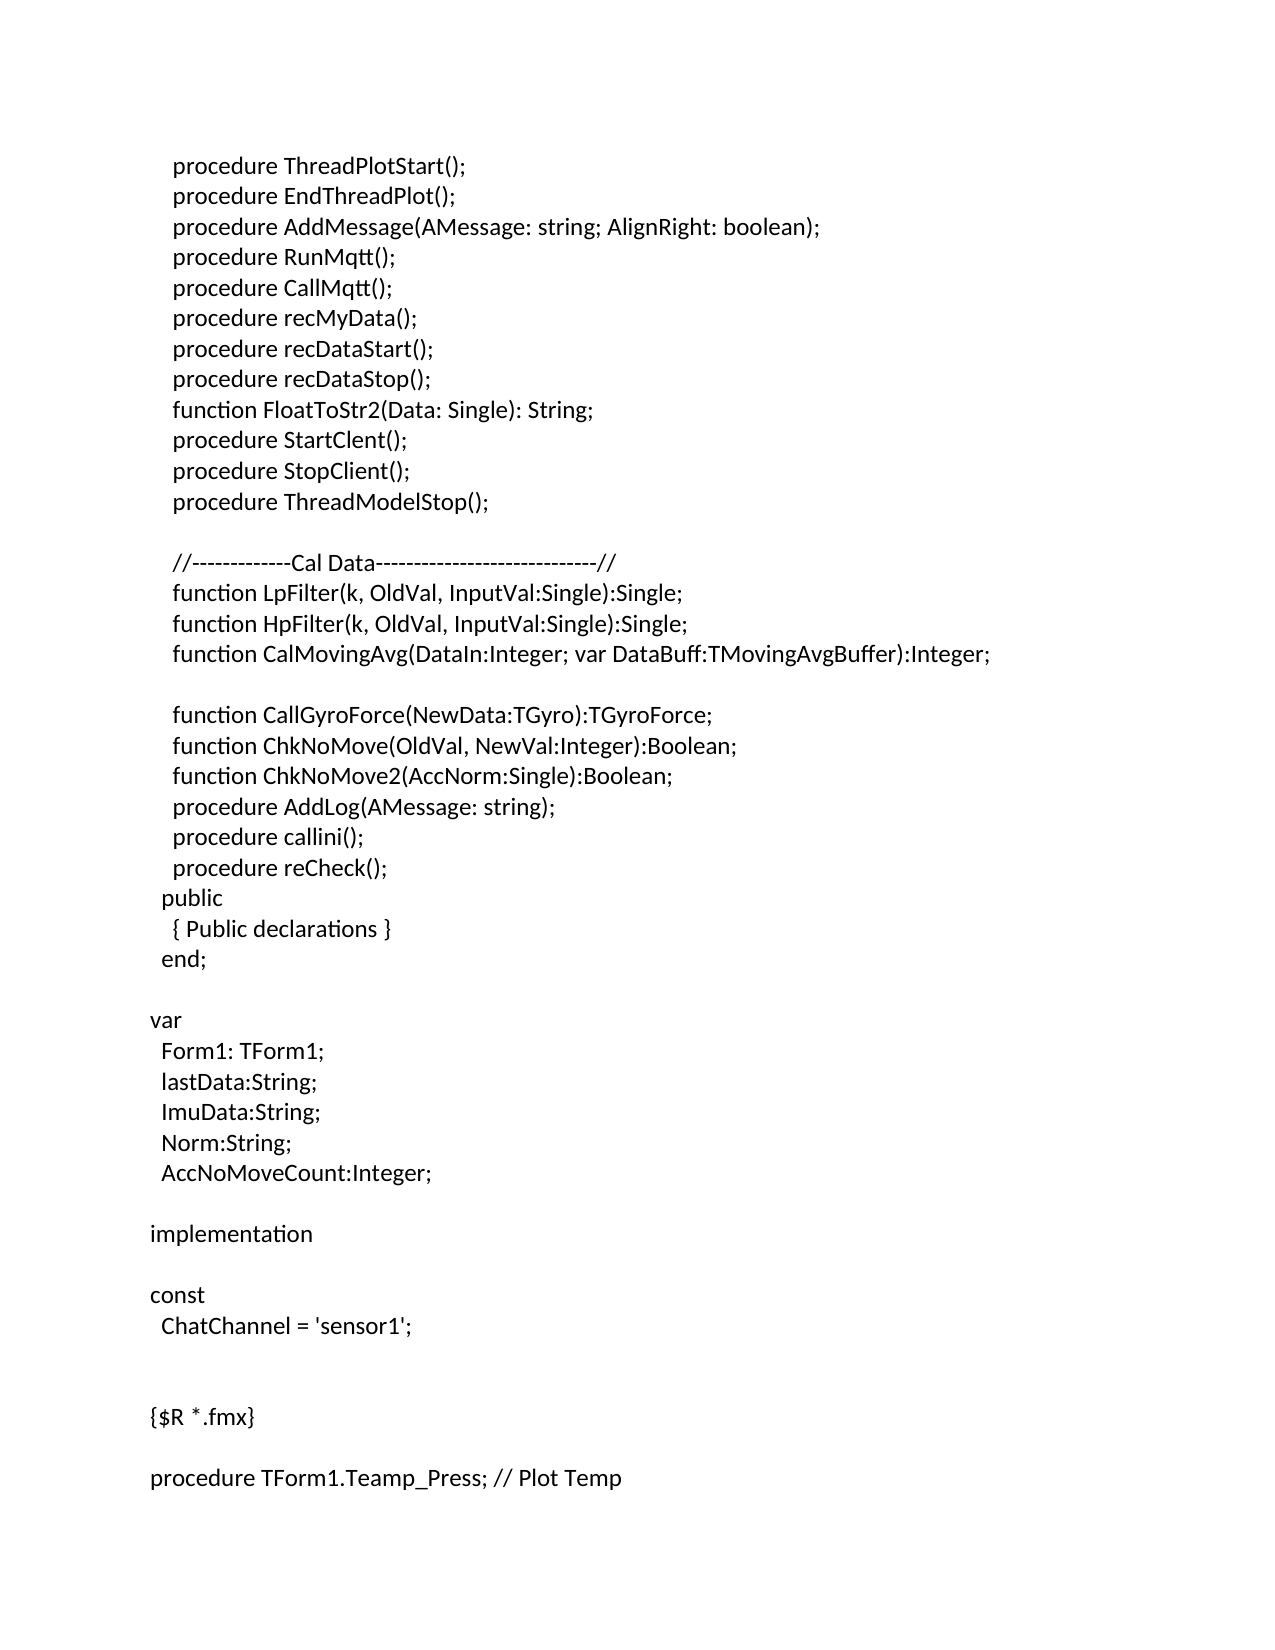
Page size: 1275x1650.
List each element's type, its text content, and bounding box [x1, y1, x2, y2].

text Norm:String; [150, 1127, 1125, 1157]
text function CalMovingAvg(DataIn:Integer; var DataBuff:TMovingAvgBuffer):Integer; [150, 638, 1125, 669]
text ChatChannel = 'sensor1'; [150, 1310, 1125, 1340]
text procedure ThreadModelStop(); [150, 486, 1125, 516]
text procedure EndThreadPlot(); [150, 181, 1125, 211]
text AccNoMoveCount:Integer; [150, 1157, 1125, 1188]
text Form1: TForm1; [150, 1035, 1125, 1066]
text procedure AddMessage(AMessage: string; AlignRight: boolean); [150, 211, 1125, 242]
text procedure StopClient(); [150, 455, 1125, 486]
text end; [150, 943, 1125, 974]
text procedure RunMqtt(); [150, 242, 1125, 272]
text procedure StartClent(); [150, 425, 1125, 455]
text implementation [150, 1218, 1125, 1249]
text function HpFilter(k, OldVal, InputVal:Single):Single; [150, 608, 1125, 638]
text function ChkNoMove2(AccNorm:Single):Boolean; [150, 760, 1125, 791]
text {$R *.fmx} [150, 1401, 1125, 1432]
text procedure reCheck(); [150, 852, 1125, 882]
text ImuData:String; [150, 1096, 1125, 1127]
text function LpFilter(k, OldVal, InputVal:Single):Single; [150, 577, 1125, 608]
text procedure recMyData(); [150, 303, 1125, 333]
text procedure CallMqtt(); [150, 272, 1125, 303]
text procedure AddLog(AMessage: string); [150, 791, 1125, 821]
text { Public declarations } [150, 913, 1125, 943]
text function ChkNoMove(OldVal, NewVal:Integer):Boolean; [150, 730, 1125, 760]
text const [150, 1279, 1125, 1310]
text function FloatToStr2(Data: Single): String; [150, 394, 1125, 425]
text procedure ThreadPlotStart(); [150, 150, 1125, 181]
text var [150, 1004, 1125, 1035]
text public [150, 882, 1125, 913]
text lastData:String; [150, 1066, 1125, 1096]
text procedure recDataStart(); [150, 333, 1125, 364]
text procedure recDataStop(); [150, 364, 1125, 394]
text function CallGyroForce(NewData:TGyro):TGyroForce; [150, 699, 1125, 730]
text procedure callini(); [150, 821, 1125, 852]
text //-------------Cal Data-----------------------------// [150, 547, 1125, 577]
text procedure TForm1.Teamp_Press; // Plot Temp [150, 1462, 1125, 1493]
